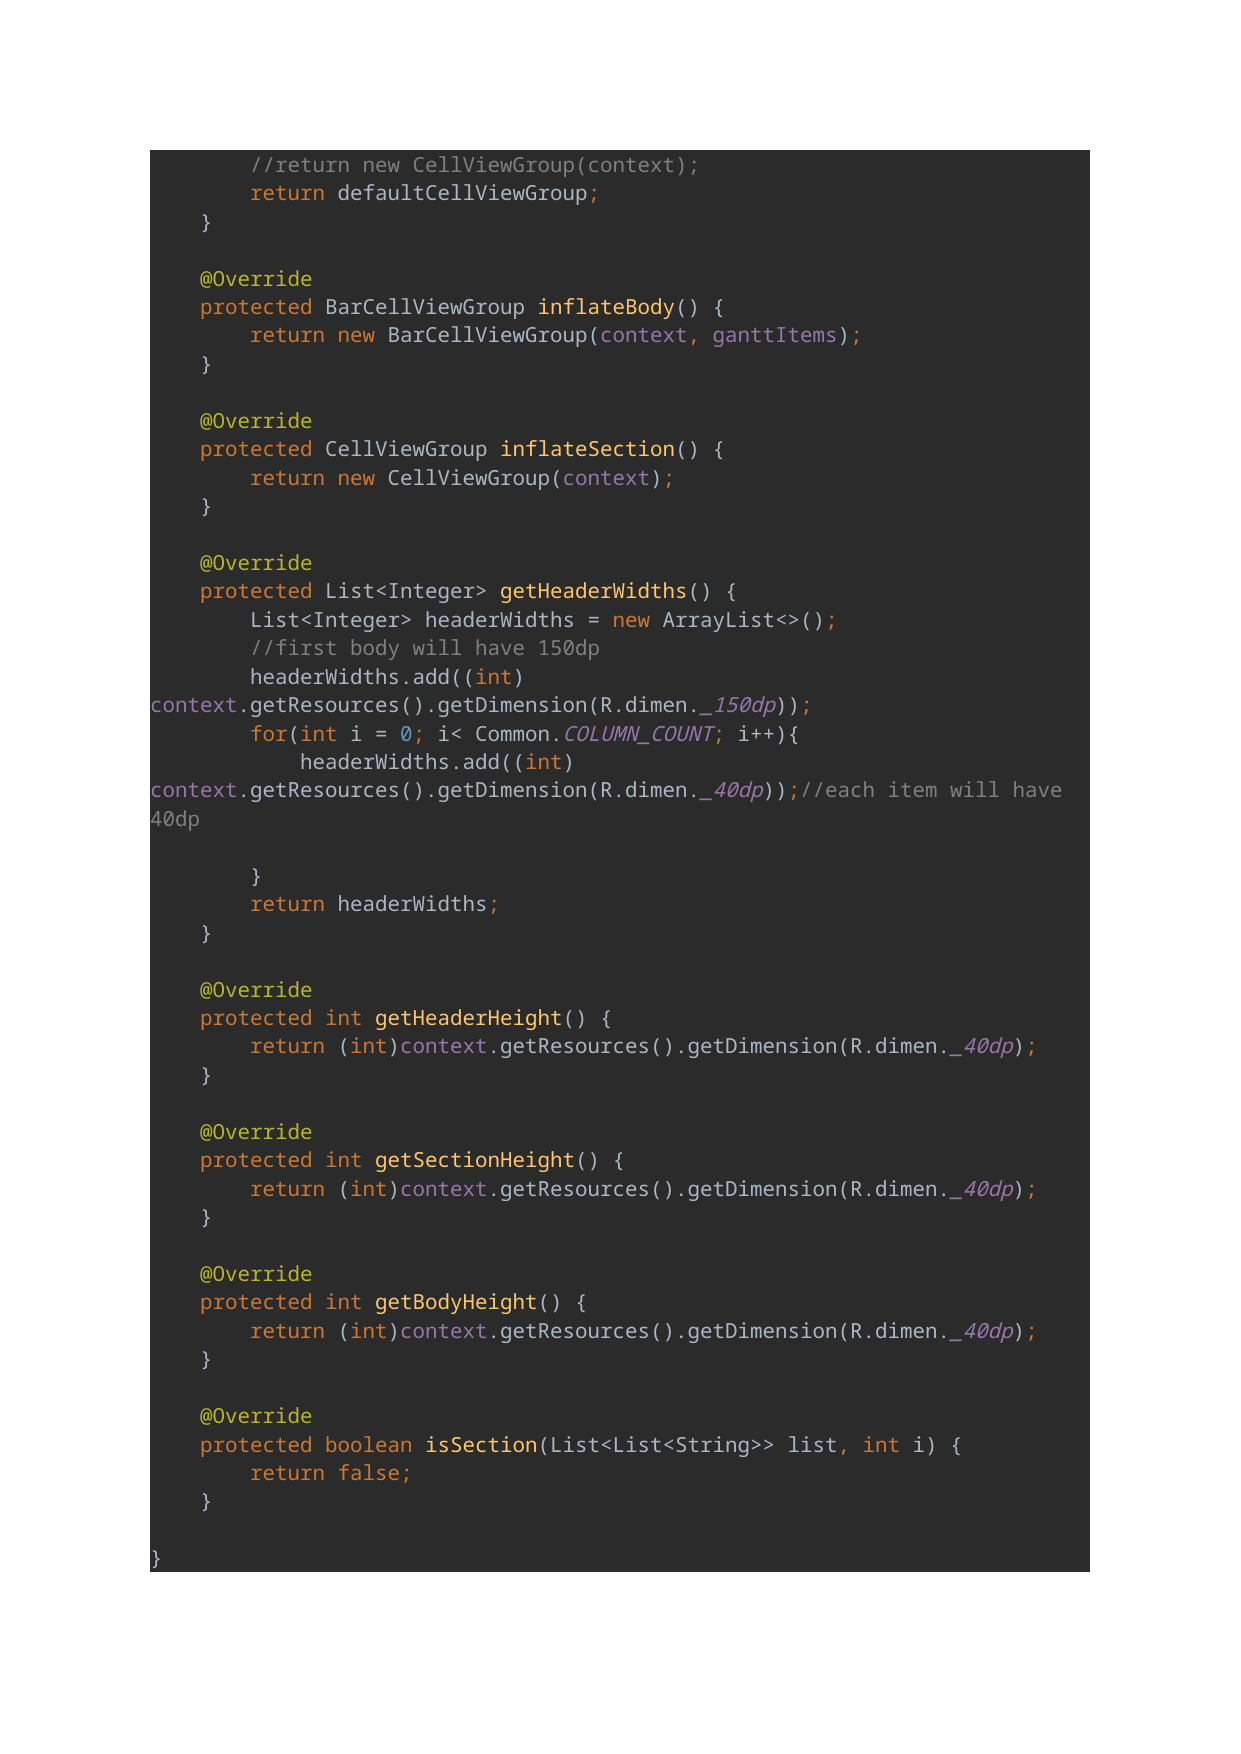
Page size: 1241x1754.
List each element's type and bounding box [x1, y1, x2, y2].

text [150, 150, 1090, 1572]
